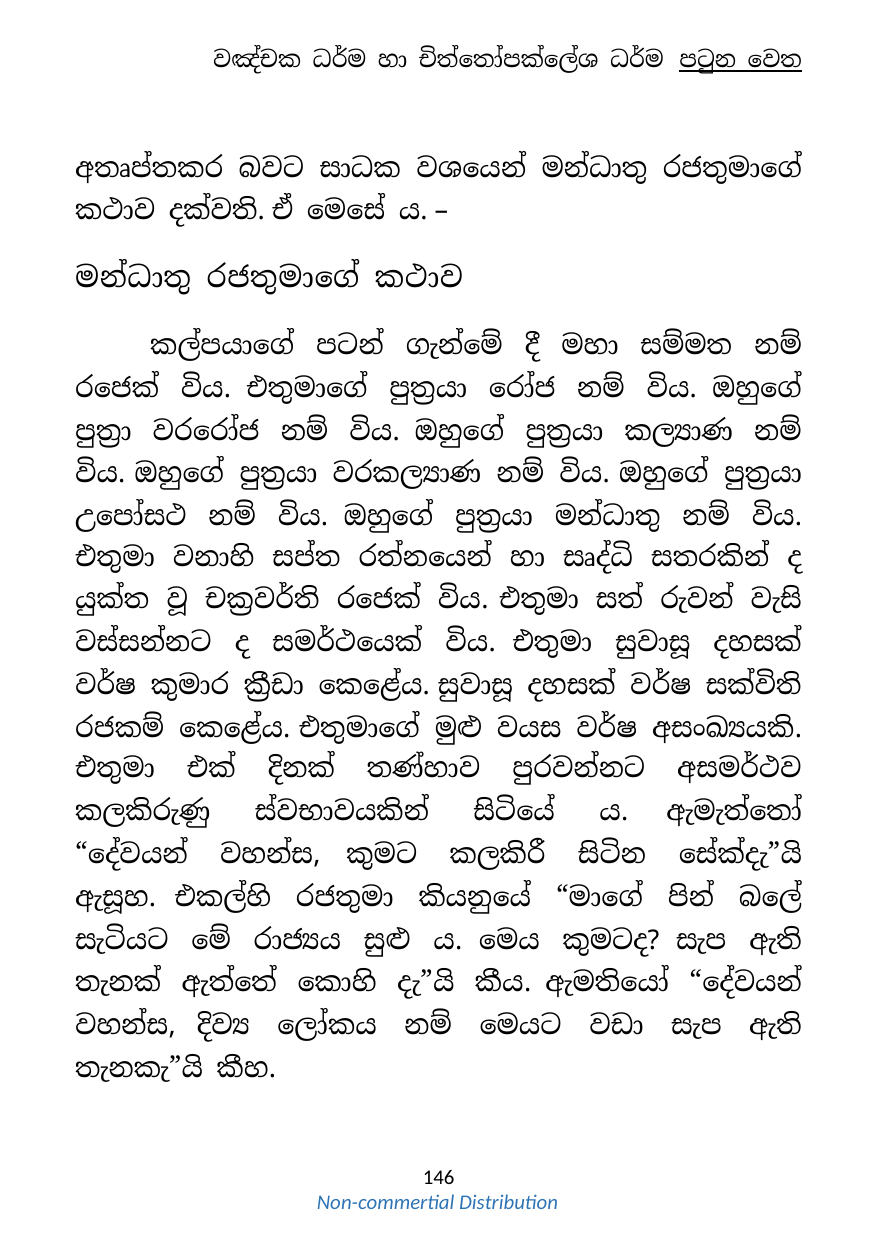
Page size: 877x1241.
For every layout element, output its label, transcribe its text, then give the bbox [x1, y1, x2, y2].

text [75, 150, 802, 228]
text කල්පයාගේ පටන් ගැන්මේ දී මහා සම්මත නම් රජෙක් විය. එතුමාගේ පුත්‍ර‍යා රෝජ නම් විය. ඔහුගේ පුත්‍ර‍ා වරරෝජ නම් විය. ඔහුගේ පුත්‍ර‍යා කල්‍යාණ නම් විය. ඔහුගේ පුත්‍ර‍යා වරකල්‍යාණ නම් විය. ඔහුගේ පුත්‍ර‍යා උපෝසථ නම් විය. ඔහුගේ පුත්‍ර‍යා මන්ධාතු නම් විය. එතුමා වනාහි සප්ත රත්නයෙන් හා සෘද්ධි සතරකින් ද යුක්ත වූ චක්‍ර‍වර්ති රජෙක් විය. එතුමා සත් රුවන් වැසි වස්සන්නට ද සමර්ථයෙක් විය. එතුමා සුවාසූ දහසක් වර්ෂ කුමාර ක්‍රීඩා කෙළේය. සුවාසූ දහසක් වර්ෂ සක්විති රජකම් කෙළේය. එතුමාගේ මුළු වයස වර්ෂ අසංඛ්‍යයකි. එතුමා එක් දිනක් තණ්හාව පුරවන්නට අසමර්ථව කලකිරුණු ස්වභාවයකින් සිටියේ ය. ඇමැත්තෝ “දේවයන් වහන්ස, කුමට කලකිරී සිටින සේක්දැ”යි ඇසූහ. එකල්හි රජතුමා කියනුයේ “මාගේ පින් බලේ සැටියට මේ රාජ්‍යය සුළු ය. මෙය කුමටද? සැප ඇති තැනක් ඇත්තේ කොහි දැ”යි කීය. ඇමතියෝ “දේවයන් වහන්ස, දිව්‍ය ලෝකය නම් මෙයට වඩා සැප ඇති තැනකැ”යි කීහ. [75, 327, 802, 1086]
subtitle මන්ධාතු රජතුමාගේ කථාව [75, 259, 802, 297]
